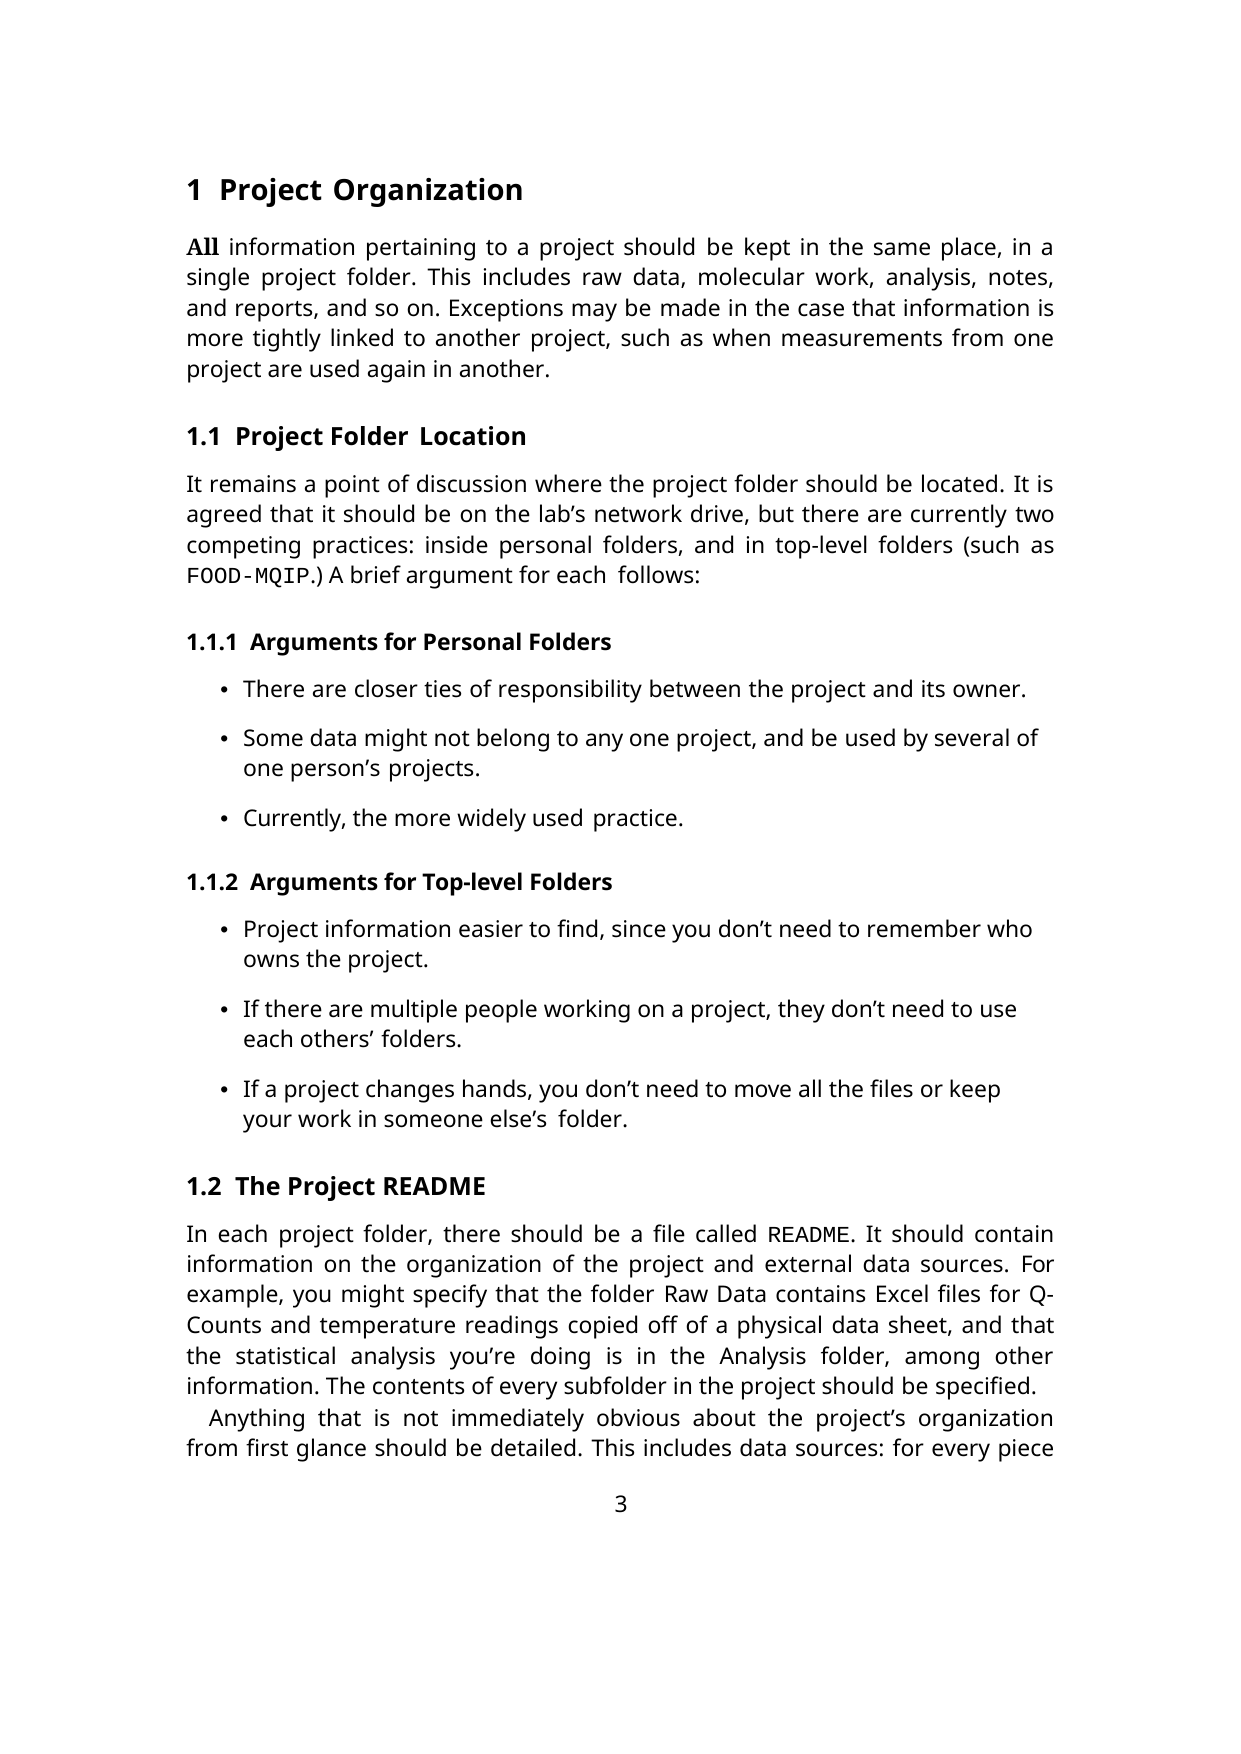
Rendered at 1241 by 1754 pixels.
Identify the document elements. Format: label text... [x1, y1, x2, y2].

subtitle Project Organization [186, 169, 1065, 209]
text All information pertaining to a project should be kept in the same place, in a single project folder. This includes raw data, molecular work, analysis, notes, and reports, and so on. Exceptions may be made in the case that information is more tightly linked to another project, such as when measurements from one project are used again in another. [186, 231, 1054, 384]
subtitle The Project README [186, 1168, 1065, 1202]
subtitle Project Folder Location [186, 419, 1065, 453]
list There are closer ties of responsibility between the project and its owner. [220, 672, 1065, 704]
list Currently, the more widely used practice. [220, 802, 1065, 833]
list If a project changes hands, you don’t need to move all the files or keep your work in someone else’s folder. [220, 1073, 1054, 1134]
list Some data might not belong to any one project, and be used by several of one person’s projects. [220, 722, 1054, 784]
list Project information easier to find, since you don’t need to remember who owns the project. [220, 913, 1054, 974]
subtitle Arguments for Top-level Folders [186, 866, 1065, 897]
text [186, 1401, 1054, 1463]
text It remains a point of discussion where the project folder should be located. It is agreed that it should be on the lab’s network drive, but there are currently two competing practices: inside personal folders, and in top-level folders (such as FOOD-MQIP.) A brief argument for each follows: [186, 468, 1054, 591]
list If there are multiple people working on a project, they don’t need to use each others’ folders. [220, 993, 1054, 1054]
text In each project folder, there should be a file called README. It should contain information on the organization of the project and external data sources. For example, you might specify that the folder Raw Data contains Excel files for Q-Counts and temperature readings copied off of a physical data sheet, and that the statistical analysis you’re doing is in the Analysis folder, among other information. The contents of every subfolder in the project should be specified. [186, 1218, 1054, 1401]
subtitle Arguments for Personal Folders [186, 626, 1065, 657]
